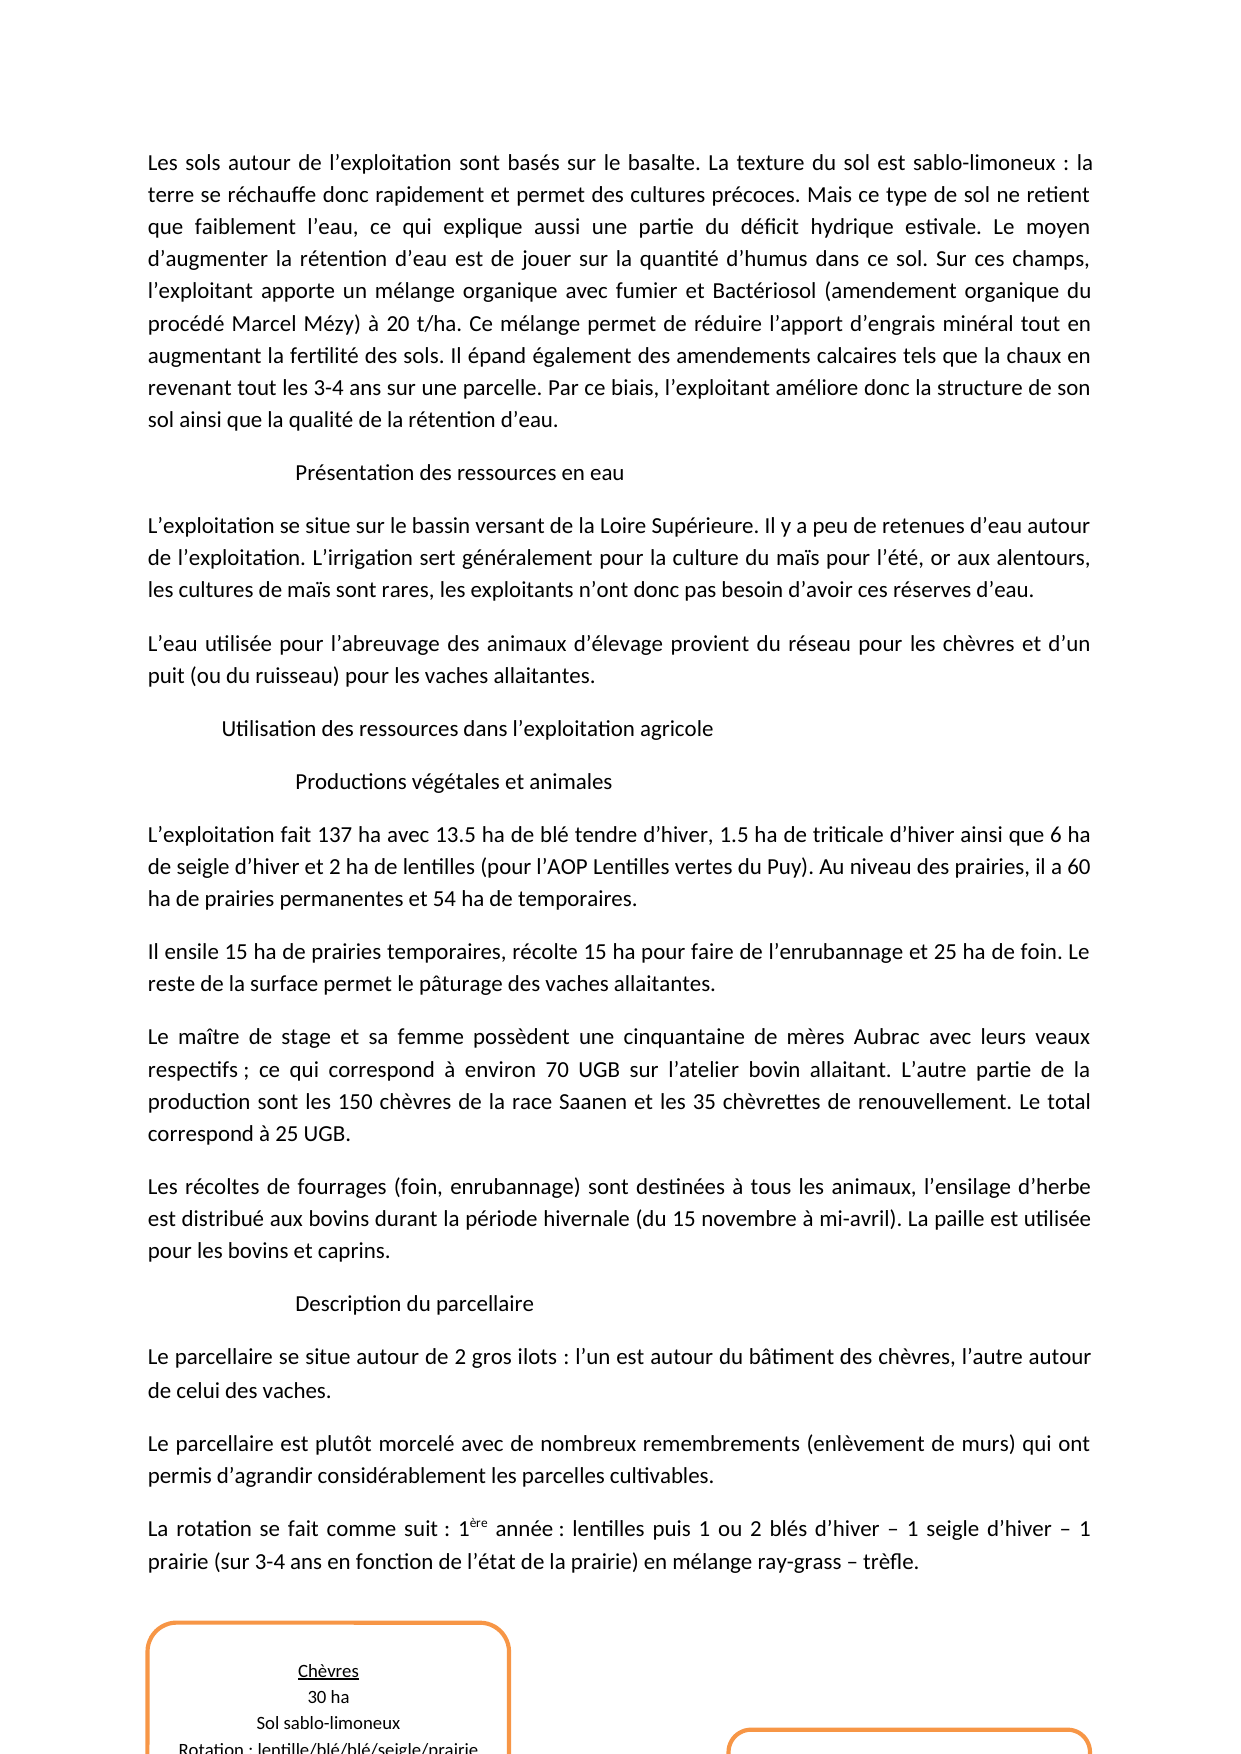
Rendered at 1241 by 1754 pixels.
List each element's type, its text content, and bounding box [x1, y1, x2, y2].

text L’exploitation se situe sur le bassin versant de la Loire Supérieure. Il y a peu de retenues d’eau autour de l’exploitation. L’irrigation sert généralement pour la culture du maïs pour l’été, or aux alentours, les cultures de maïs sont rares, les exploitants n’ont donc pas besoin d’avoir ces réserves d’eau. [148, 511, 1093, 604]
text L’exploitation fait 137 ha avec 13.5 ha de blé tendre d’hiver, 1.5 ha de triticale d’hiver ainsi que 6 ha de seigle d’hiver et 2 ha de lentilles (pour l’AOP Lentilles vertes du Puy). Au niveau des prairies, il a 60 ha de prairies permanentes et 54 ha de temporaires. [148, 820, 1093, 912]
text La rotation se fait comme suit : 1ère année : lentilles puis 1 ou 2 blés d’hiver – 1 seigle d’hiver – 1 prairie (sur 3-4 ans en fonction de l’état de la prairie) en mélange ray-grass – trèfle. [148, 1514, 1093, 1576]
text Le maître de stage et sa femme possèdent une cinquantaine de mères Aubrac avec leurs veaux respectifs ; ce qui correspond à environ 70 UGB sur l’atelier bovin allaitant. L’autre partie de la production sont les 150 chèvres de la race Saanen et les 35 chèvrettes de renouvellement. Le total correspond à 25 UGB. [148, 1022, 1093, 1147]
text Il ensile 15 ha de prairies temporaires, récolte 15 ha pour faire de l’enrubannage et 25 ha de foin. Le reste de la surface permet le pâturage des vaches allaitantes. [148, 937, 1093, 997]
text Les récoltes de fourrages (foin, enrubannage) sont destinées à tous les animaux, l’ensilage d’herbe est distribué aux bovins durant la période hivernale (du 15 novembre à mi-avril). La paille est utilisée pour les bovins et caprins. [148, 1172, 1093, 1264]
text Le parcellaire se situe autour de 2 gros ilots : l’un est autour du bâtiment des chèvres, l’autre autour de celui des vaches. [148, 1342, 1093, 1404]
text Les sols autour de l’exploitation sont basés sur le basalte. La texture du sol est sablo-limoneux : la terre se réchauffe donc rapidement et permet des cultures précoces. Mais ce type de sol ne retient que faiblement l’eau, ce qui explique aussi une partie du déficit hydrique estivale. Le moyen d’augmenter la rétention d’eau est de jouer sur la quantité d’humus dans ce sol. Sur ces champs, l’exploitant apporte un mélange organique avec fumier et Bactériosol (amendement organique du procédé Marcel Mézy) à 20 t/ha. Ce mélange permet de réduire l’apport d’engrais minéral tout en augmentant la fertilité des sols. Il épand également des amendements calcaires tels que la chaux en revenant tout les 3-4 ans sur une parcelle. Par ce biais, l’exploitant améliore donc la structure de son sol ainsi que la qualité de la rétention d’eau. [148, 148, 1093, 433]
text L’eau utilisée pour l’abreuvage des animaux d’élevage provient du réseau pour les chèvres et d’un puit (ou du ruisseau) pour les vaches allaitantes. [148, 629, 1093, 689]
text Utilisation des ressources dans l’exploitation agricole [148, 714, 1093, 742]
text Productions végétales et animales [148, 767, 1093, 795]
text Le parcellaire est plutôt morcelé avec de nombreux remembrements (enlèvement de murs) qui ont permis d’agrandir considérablement les parcelles cultivables. [148, 1429, 1093, 1489]
text Présentation des ressources en eau [148, 458, 1093, 486]
text Description du parcellaire [148, 1289, 1093, 1317]
